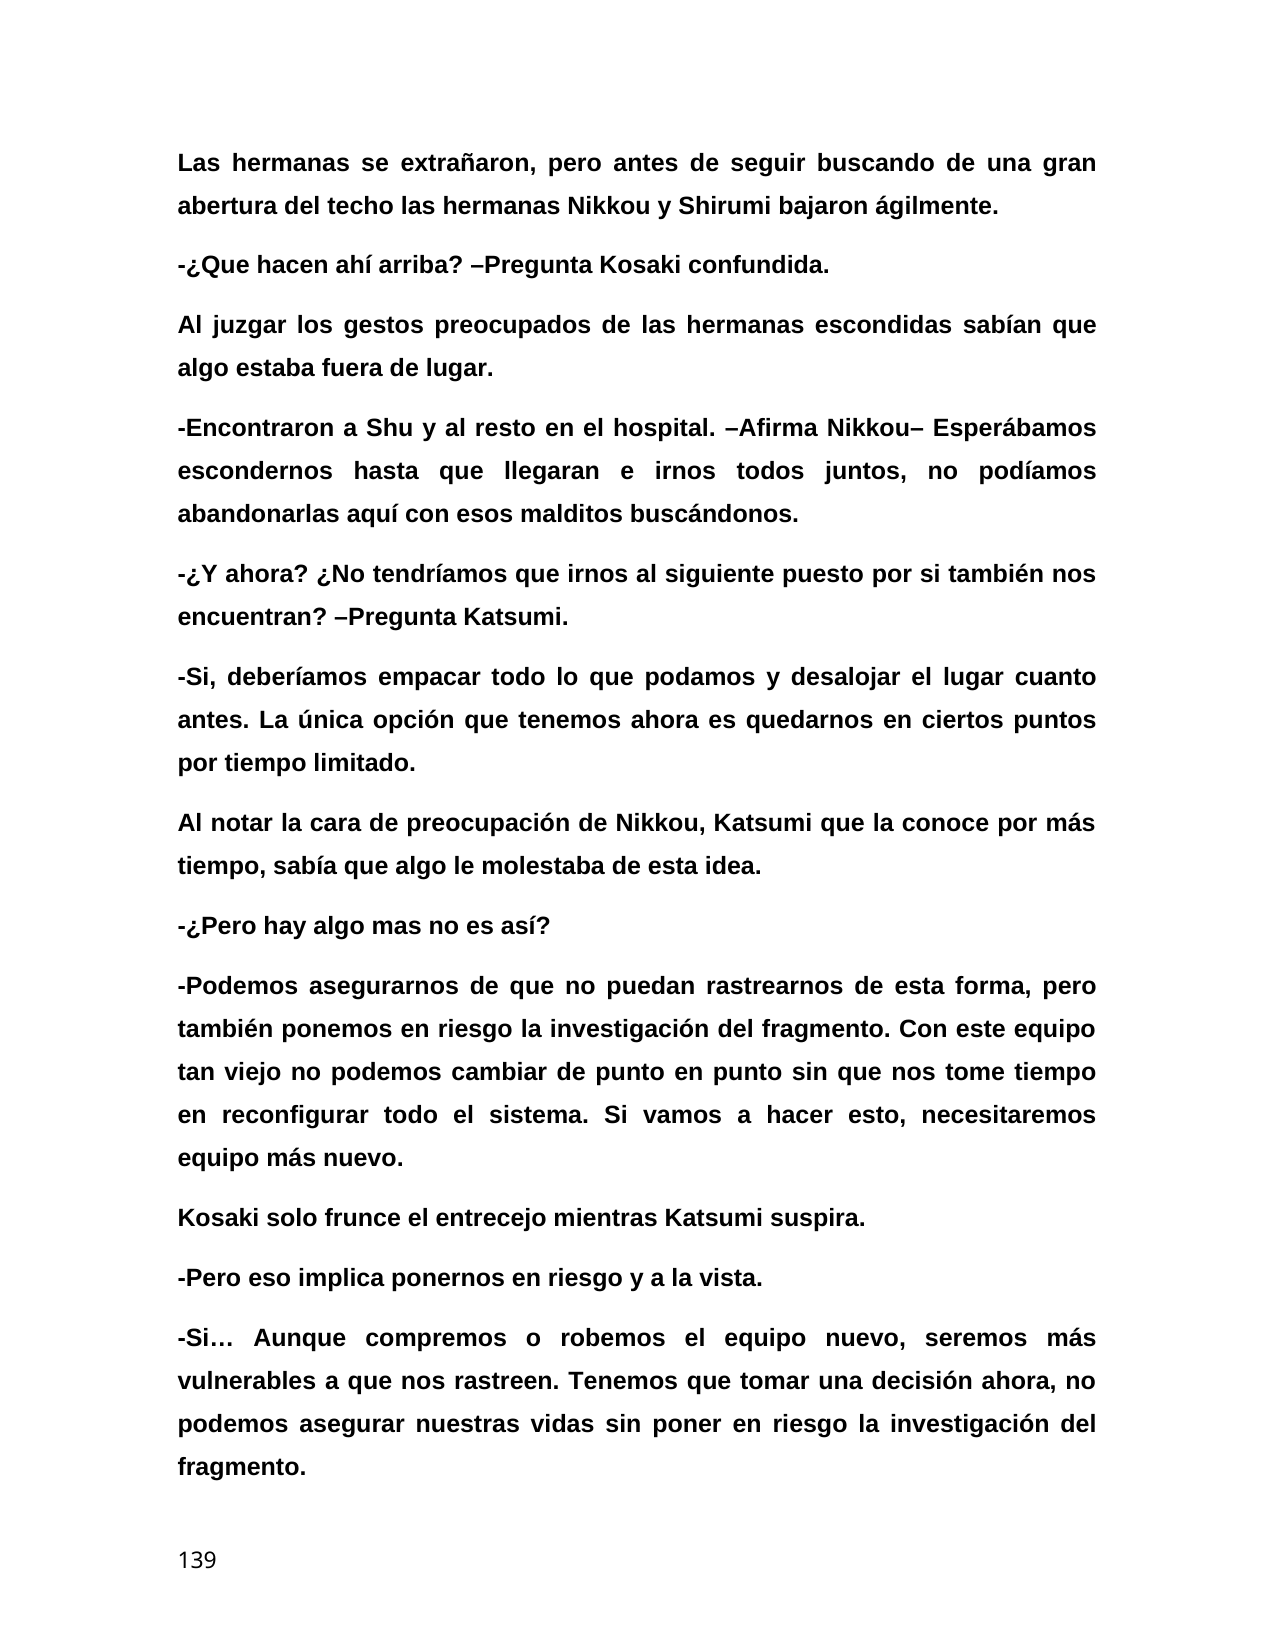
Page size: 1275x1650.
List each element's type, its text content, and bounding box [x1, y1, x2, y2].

text -Encontraron a Shu y al resto en el hospital. –Afirma Nikkou– Esperábamos escondernos hasta que llegaran e irnos todos juntos, no podíamos abandonarlas aquí con esos malditos buscándonos. [177, 413, 1098, 528]
text -Pero eso implica ponernos en riesgo y a la vista. [177, 1263, 1098, 1292]
text -Si, deberíamos empacar todo lo que podamos y desalojar el lugar cuanto antes. La única opción que tenemos ahora es quedarnos en ciertos puntos por tiempo limitado. [177, 662, 1098, 777]
text -¿Pero hay algo mas no es así? [177, 911, 1098, 940]
text Al notar la cara de preocupación de Nikkou, Katsumi que la conoce por más tiempo, sabía que algo le molestaba de esta idea. [177, 808, 1098, 880]
text Kosaki solo frunce el entrecejo mientras Katsumi suspira. [177, 1203, 1098, 1232]
text -Podemos asegurarnos de que no puedan rastrearnos de esta forma, pero también ponemos en riesgo la investigación del fragmento. Con este equipo tan viejo no podemos cambiar de punto en punto sin que nos tome tiempo en reconfigurar todo el sistema. Si vamos a hacer esto, necesitaremos equipo más nuevo. [177, 971, 1098, 1172]
text Las hermanas se extrañaron, pero antes de seguir buscando de una gran abertura del techo las hermanas Nikkou y Shirumi bajaron ágilmente. [177, 148, 1098, 219]
text -Si… Aunque compremos o robemos el equipo nuevo, seremos más vulnerables a que nos rastreen. Tenemos que tomar una decisión ahora, no podemos asegurar nuestras vidas sin poner en riesgo la investigación del fragmento. [177, 1323, 1098, 1481]
text -¿Y ahora? ¿No tendríamos que irnos al siguiente puesto por si también nos encuentran? –Pregunta Katsumi. [177, 559, 1098, 631]
text -¿Que hacen ahí arriba? –Pregunta Kosaki confundida. [177, 251, 1098, 279]
text Al juzgar los gestos preocupados de las hermanas escondidas sabían que algo estaba fuera de lugar. [177, 310, 1098, 382]
